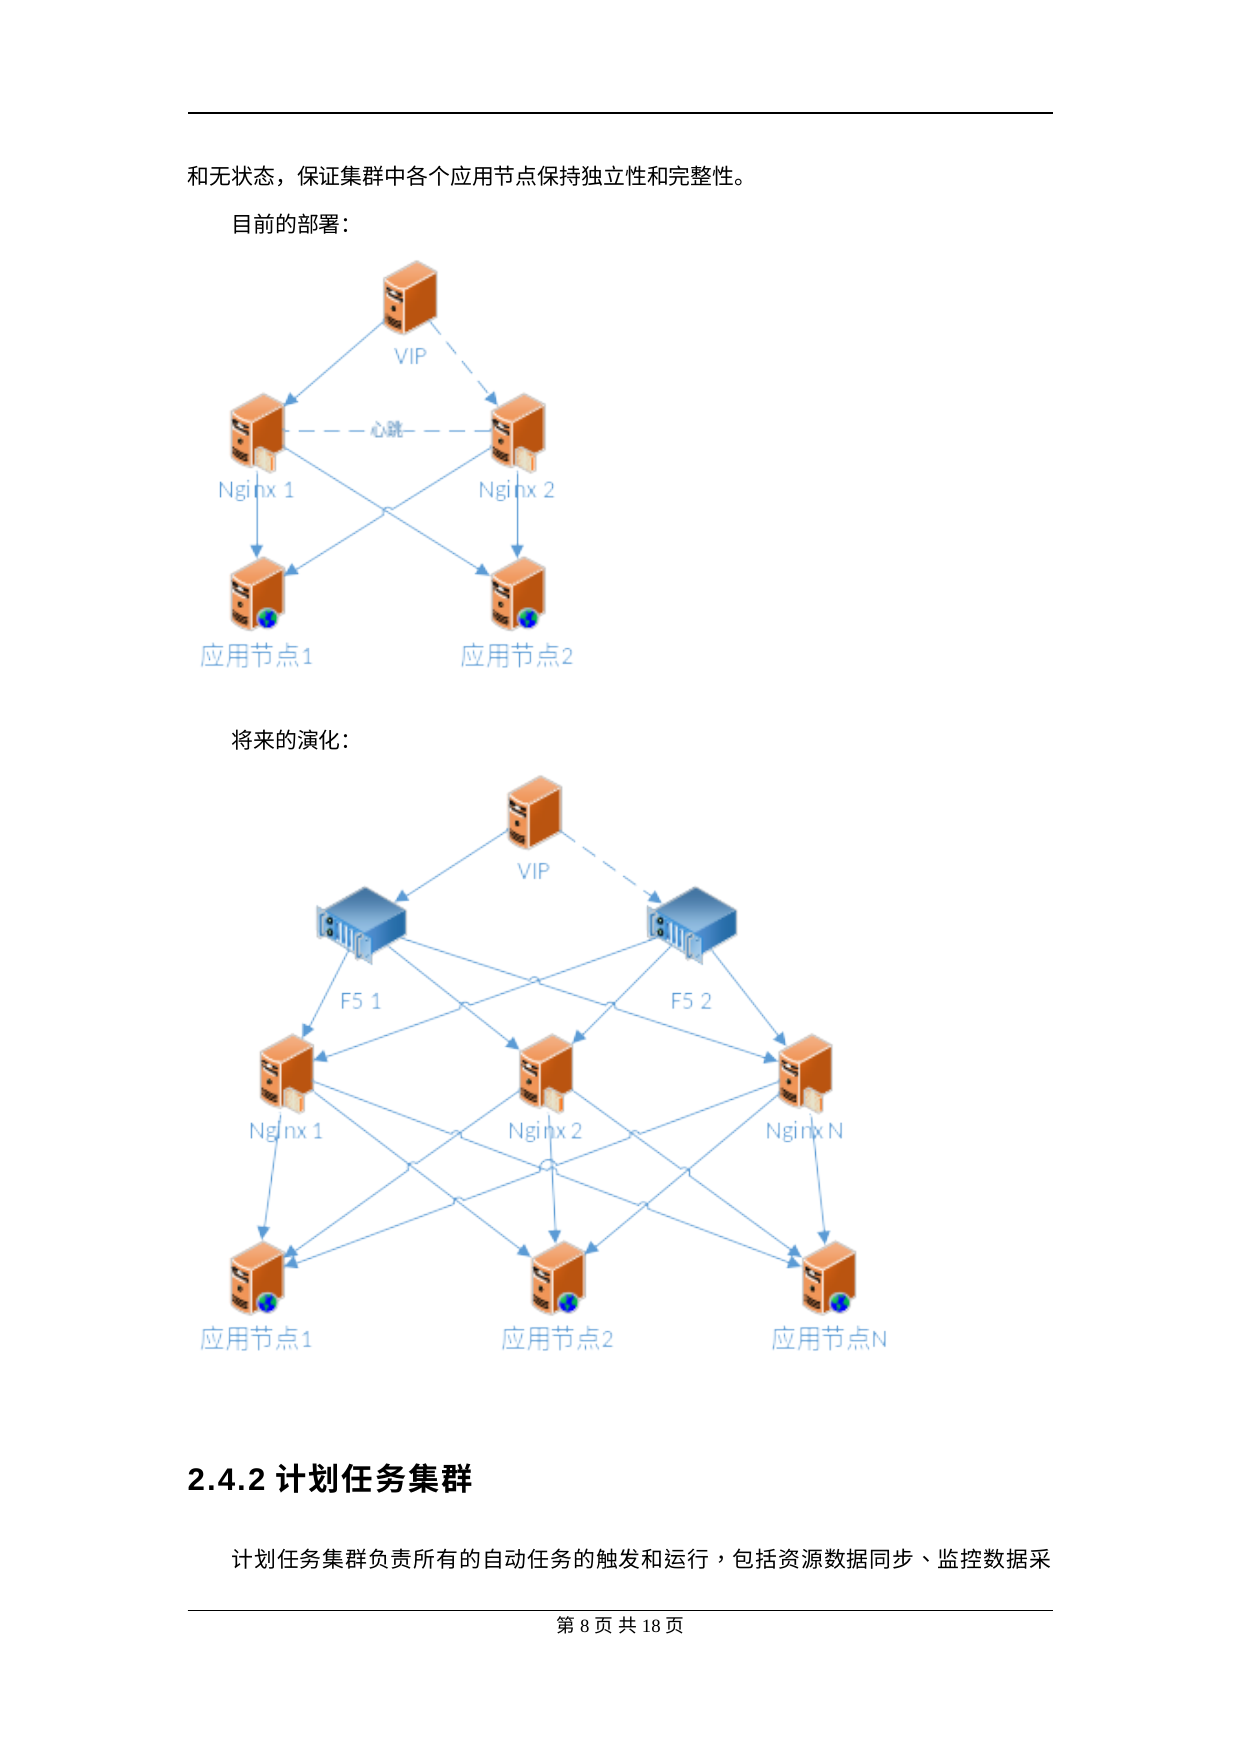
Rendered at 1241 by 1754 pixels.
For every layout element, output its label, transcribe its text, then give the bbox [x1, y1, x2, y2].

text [187, 158, 1053, 191]
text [187, 1542, 1053, 1575]
text 目前的部署： [187, 207, 1053, 239]
text 将来的演化： [187, 723, 1053, 755]
subtitle 计划任务集群 [187, 1446, 1053, 1511]
